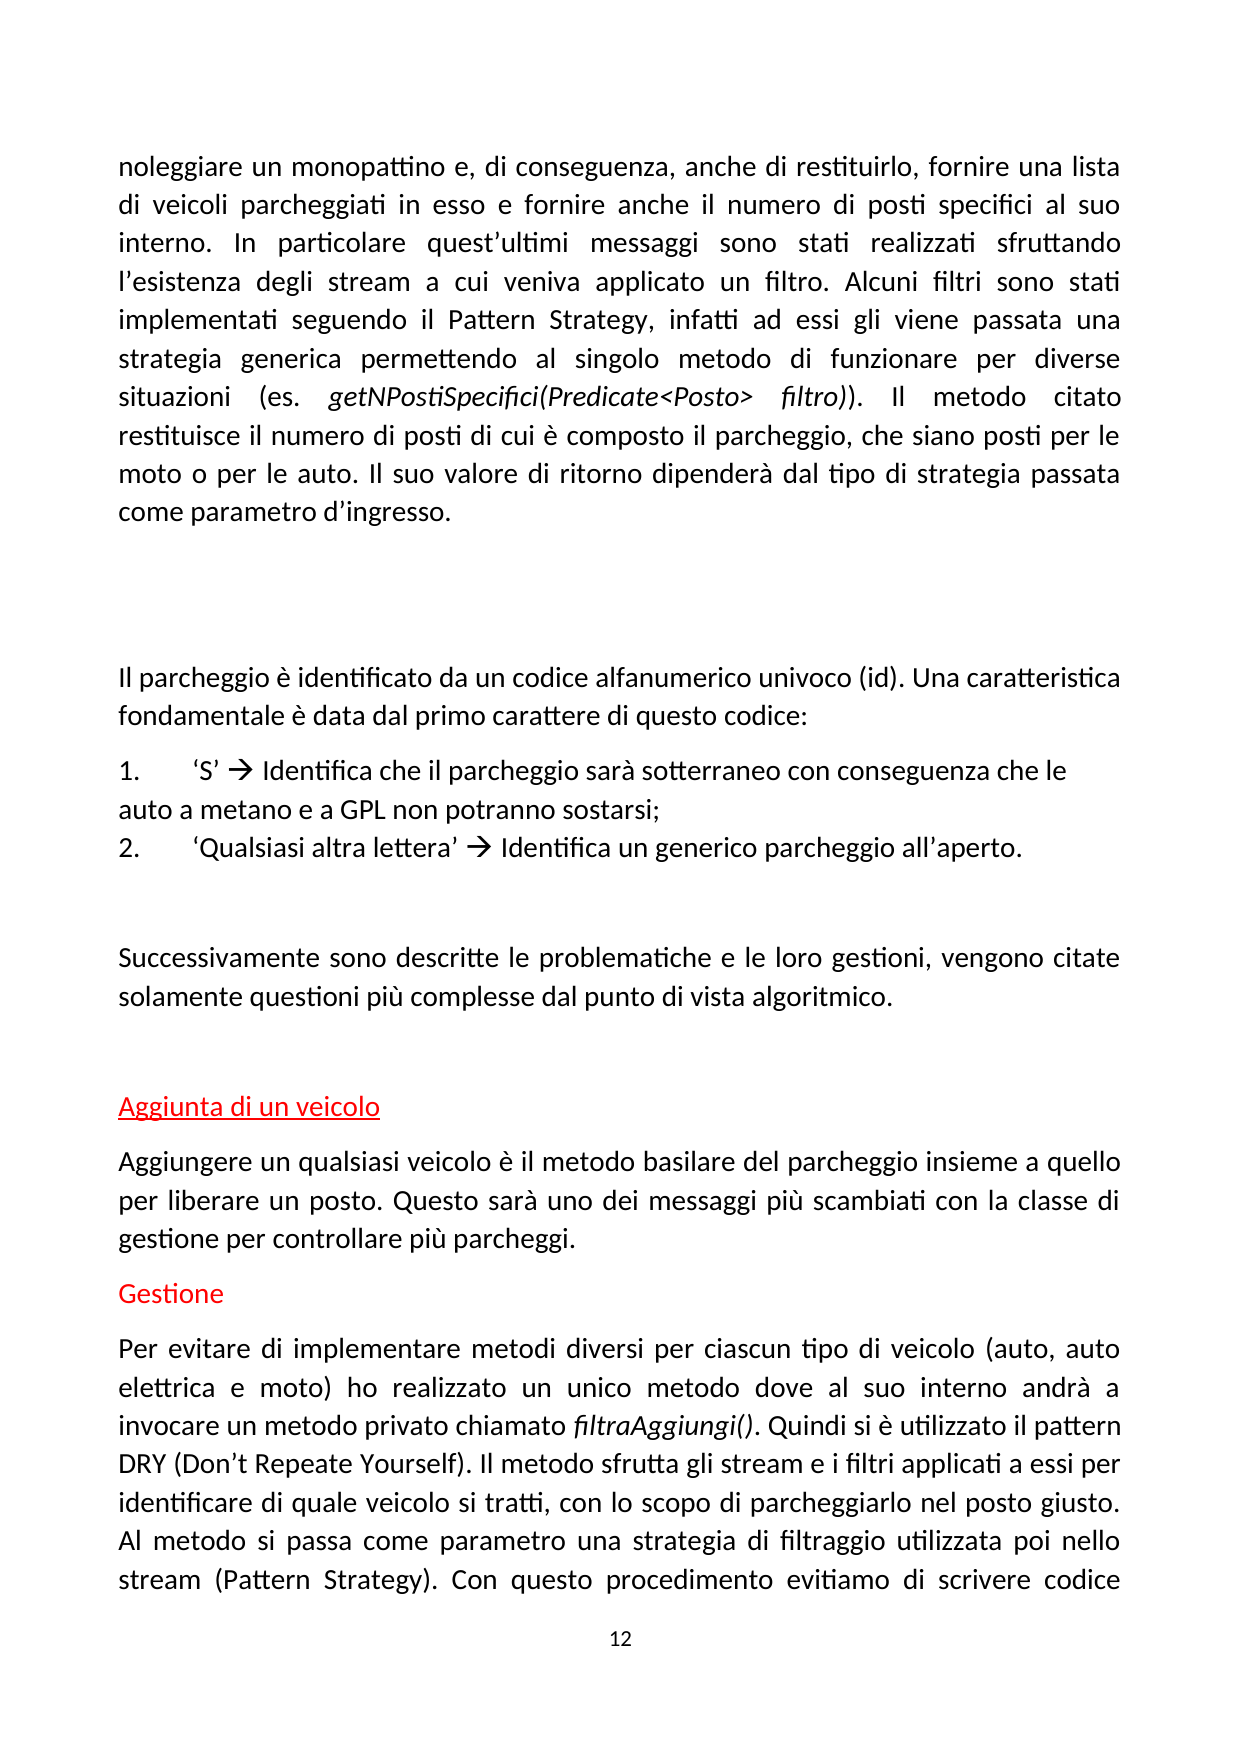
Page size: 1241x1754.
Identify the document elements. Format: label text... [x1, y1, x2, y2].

list ‘S’ Identifica che il parcheggio sarà sotterraneo con conseguenza che le auto a metano e a GPL non potranno sostarsi; [118, 752, 1122, 826]
text Successivamente sono descritte le problematiche e le loro gestioni, vengono citate solamente questioni più complesse dal punto di vista algoritmico. [118, 939, 1122, 1013]
text Aggiunta di un veicolo [118, 1088, 1122, 1124]
list ‘Qualsiasi altra lettera’ Identifica un generico parcheggio all’aperto. [118, 829, 1122, 865]
text Gestione [118, 1275, 1122, 1311]
text Il parcheggio è identificato da un codice alfanumerico univoco (id). Una caratteristica fondamentale è data dal primo carattere di questo codice: [118, 659, 1122, 733]
